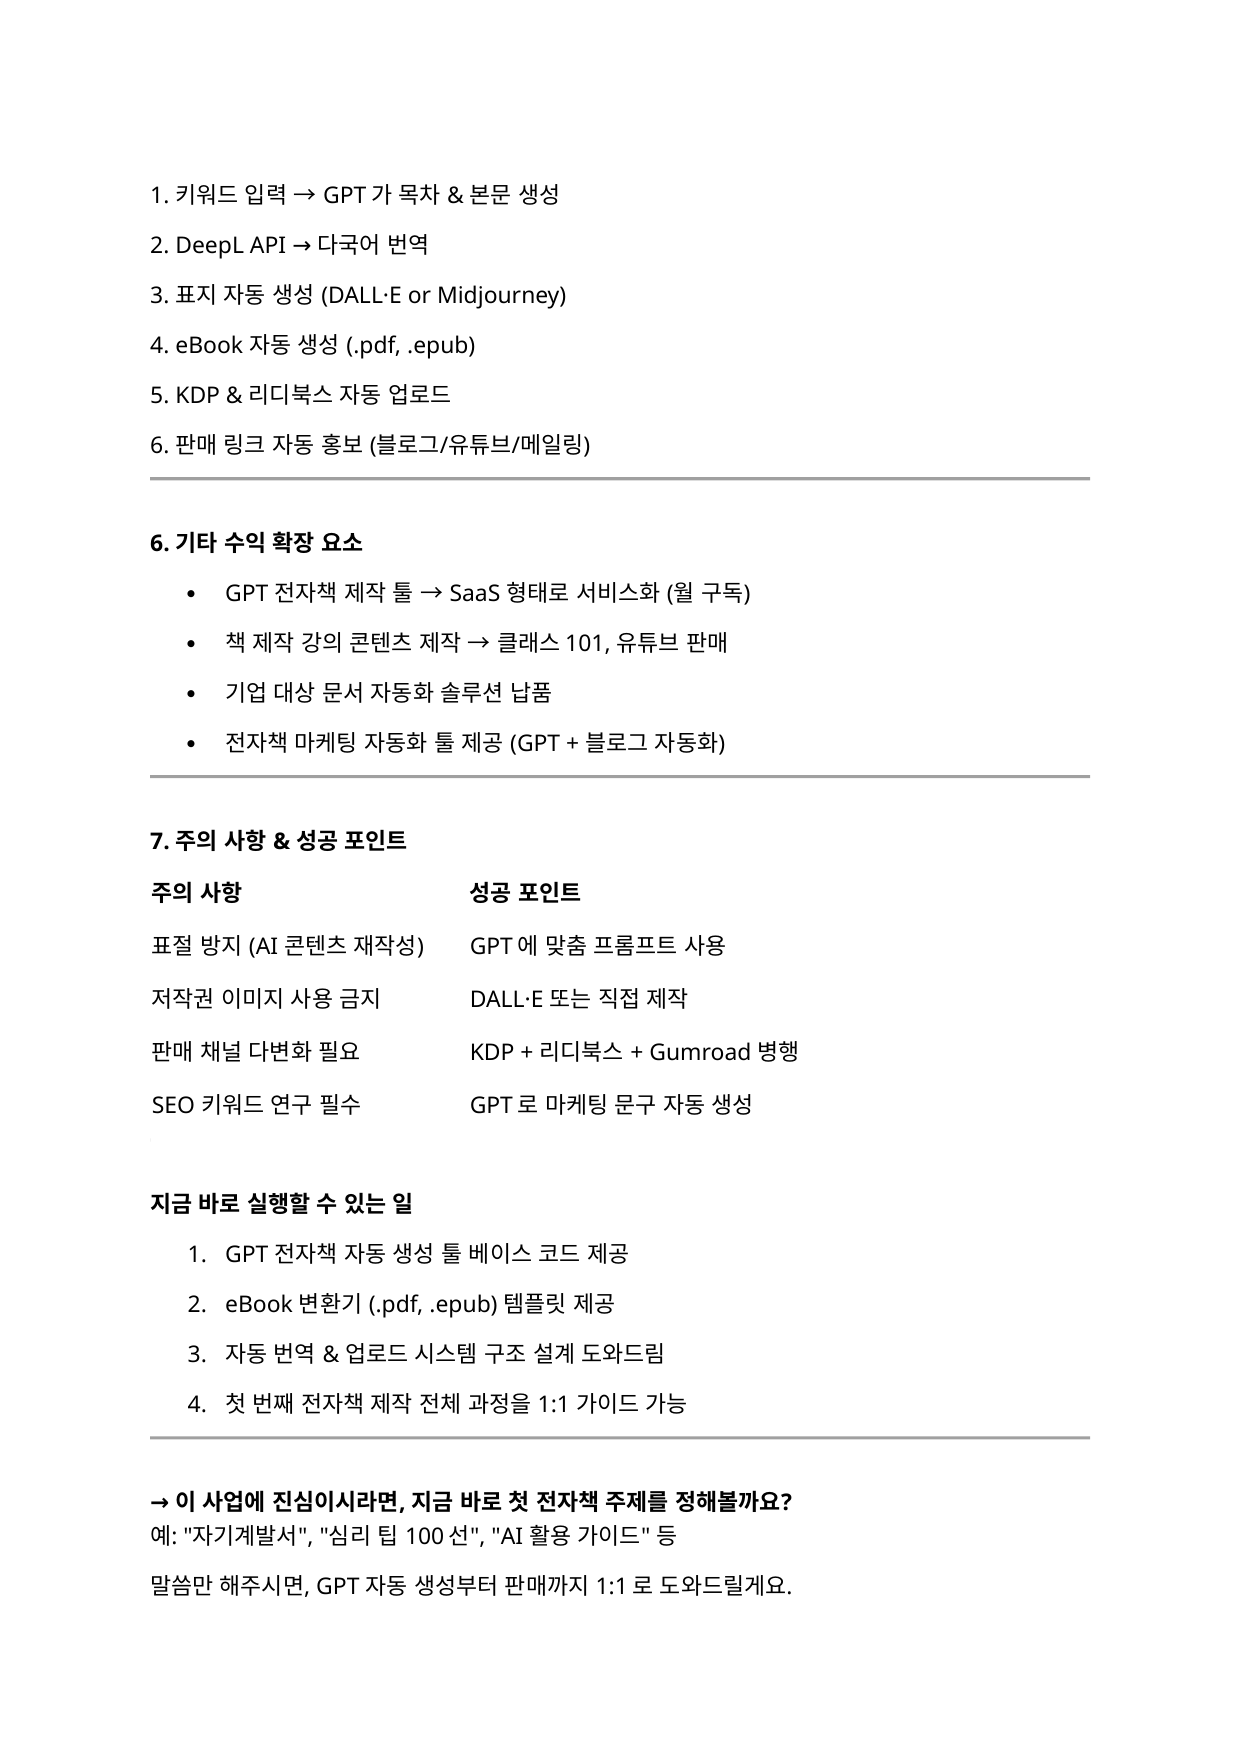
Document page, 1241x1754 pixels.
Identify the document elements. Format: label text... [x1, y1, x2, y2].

text 2. DeepL API → 다국어 번역 [150, 227, 1090, 261]
text 7. 주의 사항 & 성공 포인트 [150, 823, 1090, 856]
text 6. 기타 수익 확장 요소 [150, 525, 1090, 558]
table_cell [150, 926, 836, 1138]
text 1. 키워드 입력 → GPT가 목차 & 본문 생성 [150, 177, 1090, 211]
text 지금 바로 실행할 수 있는 일 [150, 1186, 1090, 1219]
text 5. KDP & 리디북스 자동 업로드 [150, 377, 1090, 411]
text 말씀만 해주시면, GPT 자동 생성부터 판매까지 1:1로 도와드릴게요. [150, 1567, 1090, 1601]
list 자동 번역 & 업로드 시스템 구조 설계 도와드림 [187, 1336, 1090, 1369]
list 책 제작 강의 콘텐츠 제작 → 클래스101, 유튜브 판매 [187, 625, 1090, 658]
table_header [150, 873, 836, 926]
text → 이 사업에 진심이시라면, 지금 바로 첫 전자책 주제를 정해볼까요? 예: "자기계발서", "심리 팁 100선", "AI 활용 가이드" 등 [150, 1484, 1090, 1551]
text 6. 판매 링크 자동 홍보 (블로그/유튜브/메일링) [150, 427, 1090, 461]
list GPT 전자책 자동 생성 툴 베이스 코드 제공 [187, 1236, 1090, 1269]
list 첫 번째 전자책 제작 전체 과정을 1:1 가이드 가능 [187, 1386, 1090, 1419]
text 4. eBook 자동 생성 (.pdf, .epub) [150, 327, 1090, 361]
list 전자책 마케팅 자동화 툴 제공 (GPT + 블로그 자동화) [187, 725, 1090, 758]
list eBook 변환기 (.pdf, .epub) 템플릿 제공 [187, 1286, 1090, 1319]
list GPT 전자책 제작 툴 → SaaS 형태로 서비스화 (월 구독) [187, 575, 1090, 608]
list 기업 대상 문서 자동화 솔루션 납품 [187, 675, 1090, 708]
text 3. 표지 자동 생성 (DALL·E or Midjourney) [150, 277, 1090, 311]
